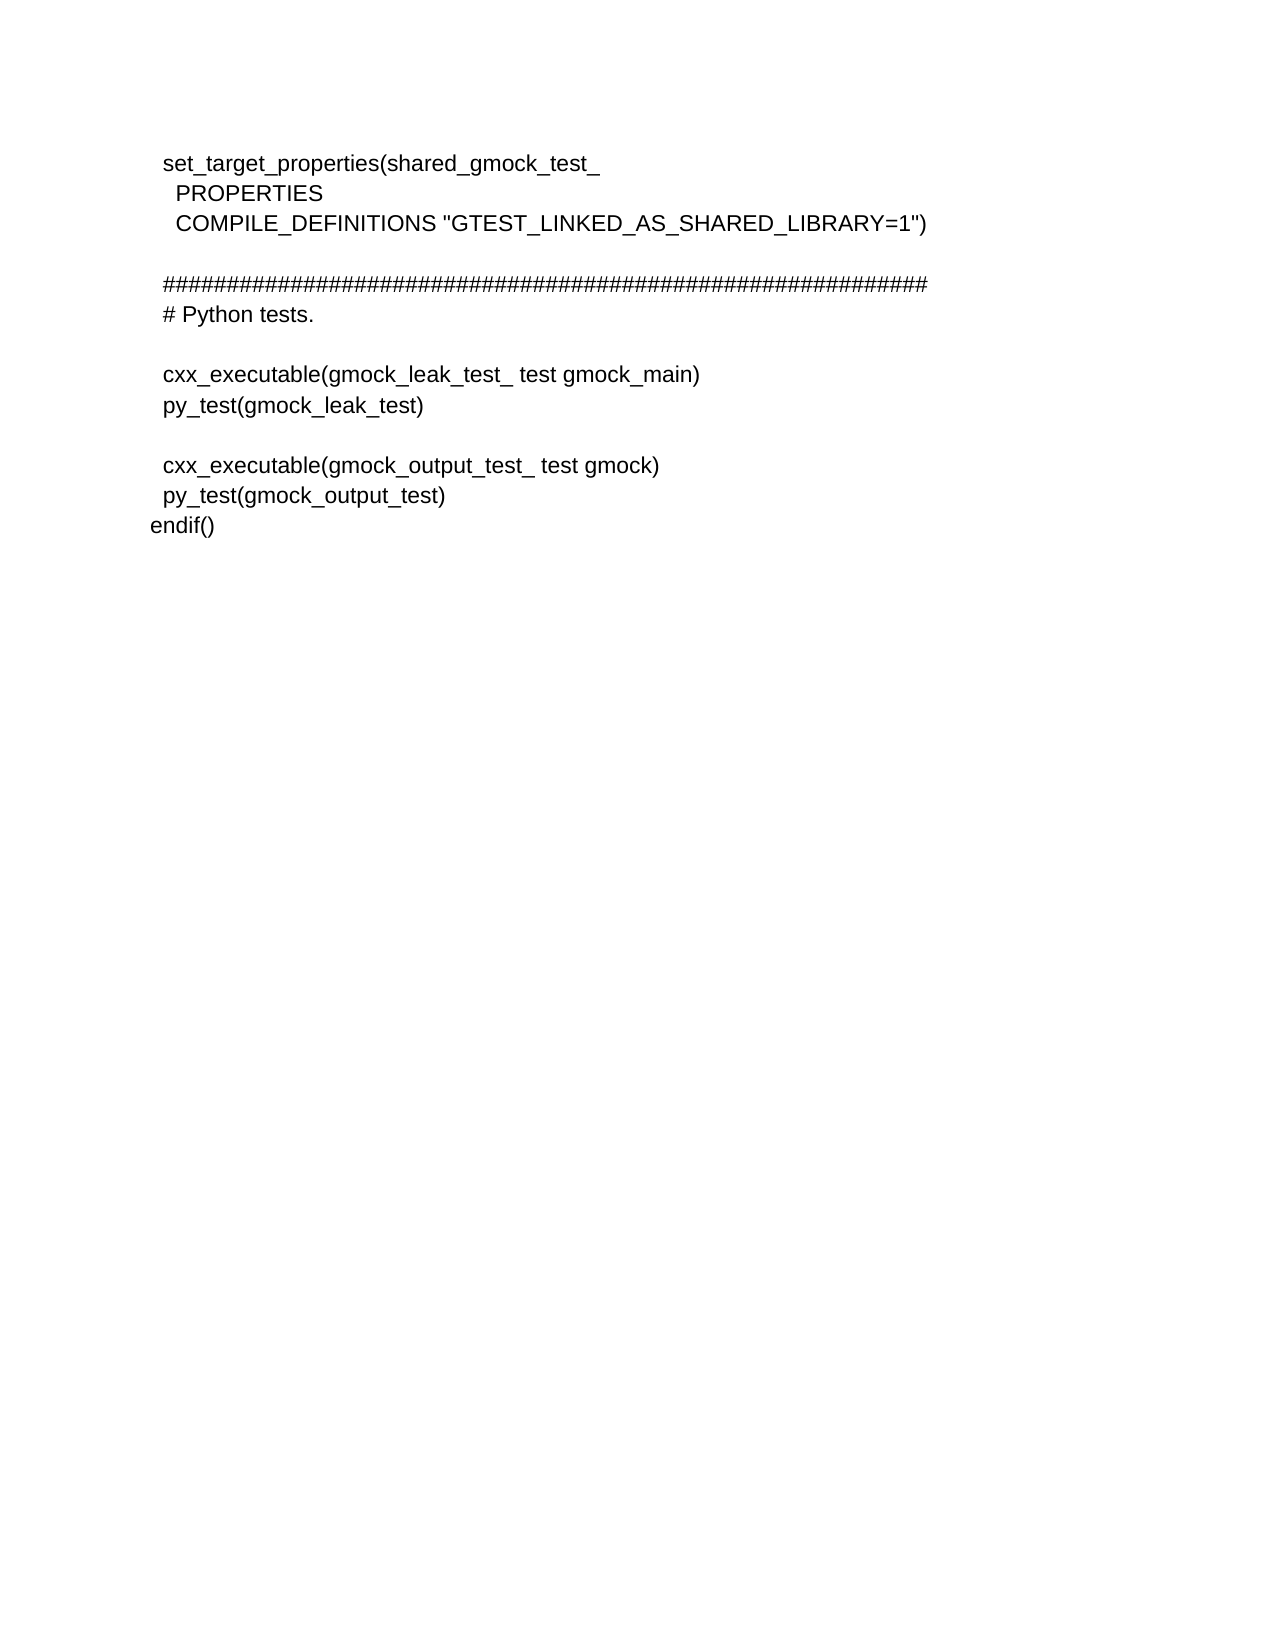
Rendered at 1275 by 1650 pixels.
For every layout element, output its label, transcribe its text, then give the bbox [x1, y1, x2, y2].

text set_target_properties(shared_gmock_test_ [150, 150, 1125, 176]
text py_test(gmock_output_test) [150, 482, 1125, 509]
text py_test(gmock_leak_test) [150, 392, 1125, 418]
text cxx_executable(gmock_output_test_ test gmock) [150, 452, 1125, 478]
text COMPILE_DEFINITIONS "GTEST_LINKED_AS_SHARED_LIBRARY=1") [150, 210, 1125, 237]
text endif() [150, 512, 1125, 539]
text PROPERTIES [150, 180, 1125, 207]
text ############################################################ [150, 271, 1125, 297]
text cxx_executable(gmock_leak_test_ test gmock_main) [150, 361, 1125, 388]
text # Python tests. [150, 301, 1125, 327]
